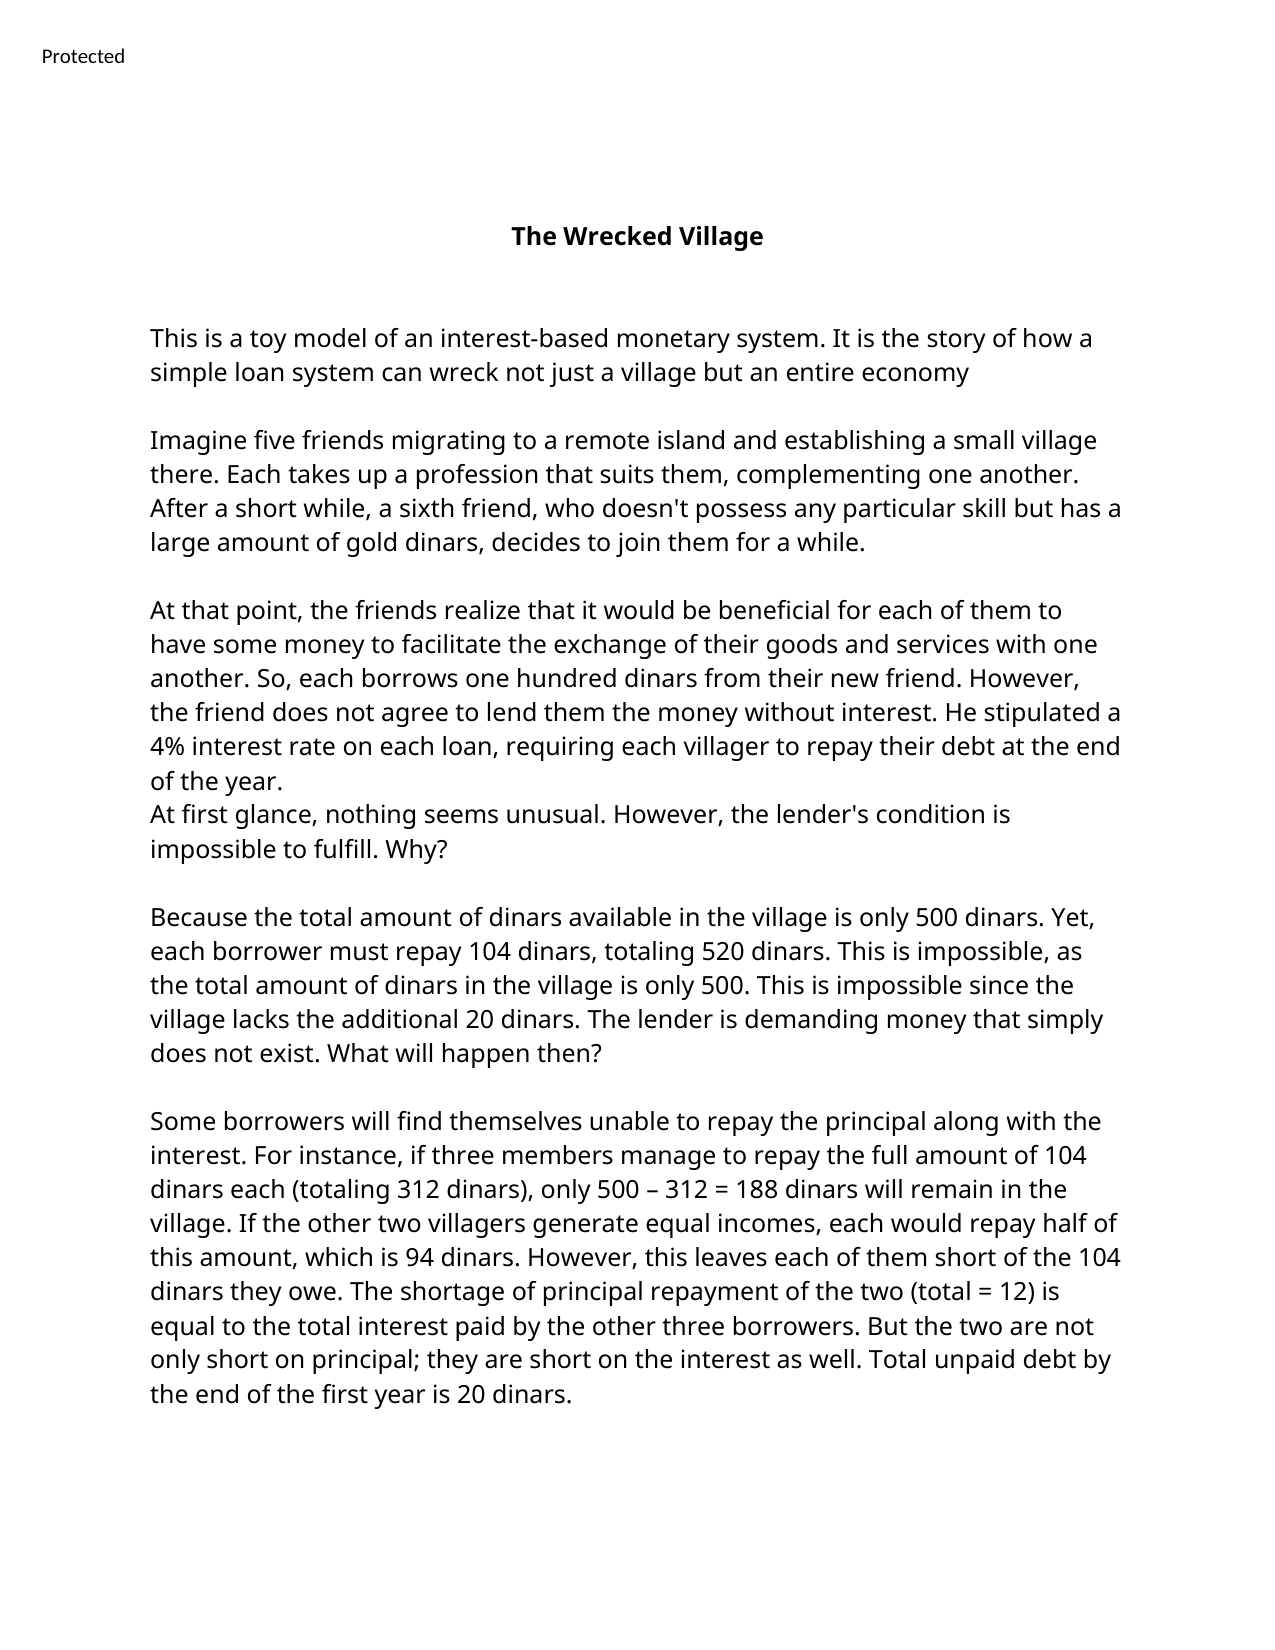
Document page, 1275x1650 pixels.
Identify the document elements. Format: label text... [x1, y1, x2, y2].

text At first glance, nothing seems unusual. However, the lender's condition is impossible to fulfill. Why? [150, 797, 1125, 865]
text Imagine five friends migrating to a remote island and establishing a small village there. Each takes up a profession that suits them, complementing one another. After a short while, a sixth friend, who doesn't possess any particular skill but has a large amount of gold dinars, decides to join them for a while. [150, 422, 1125, 559]
text Because the total amount of dinars available in the village is only 500 dinars. Yet, each borrower must repay 104 dinars, totaling 520 dinars. This is impossible, as the total amount of dinars in the village is only 500. This is impossible since the village lacks the additional 20 dinars. The lender is demanding money that simply does not exist. What will happen then? [150, 899, 1125, 1070]
text This is a toy model of an interest-based monetary system. It is the story of how a simple loan system can wreck not just a village but an entire economy [150, 320, 1125, 388]
text The Wrecked Village [150, 218, 1125, 252]
text At that point, the friends realize that it would be beneficial for each of them to have some money to facilitate the exchange of their goods and services with one another. So, each borrows one hundred dinars from their new friend. However, the friend does not agree to lend them the money without interest. He stipulated a 4% interest rate on each loan, requiring each villager to repay their debt at the end of the year. [150, 593, 1125, 797]
text Some borrowers will find themselves unable to repay the principal along with the interest. For instance, if three members manage to repay the full amount of 104 dinars each (totaling 312 dinars), only 500 – 312 = 188 dinars will remain in the village. If the other two villagers generate equal incomes, each would repay half of this amount, which is 94 dinars. However, this leaves each of them short of the 104 dinars they owe. The shortage of principal repayment of the two (total = 12) is equal to the total interest paid by the other three borrowers. But the two are not only short on principal; they are short on the interest as well. Total unpaid debt by the end of the first year is 20 dinars. [150, 1104, 1125, 1410]
